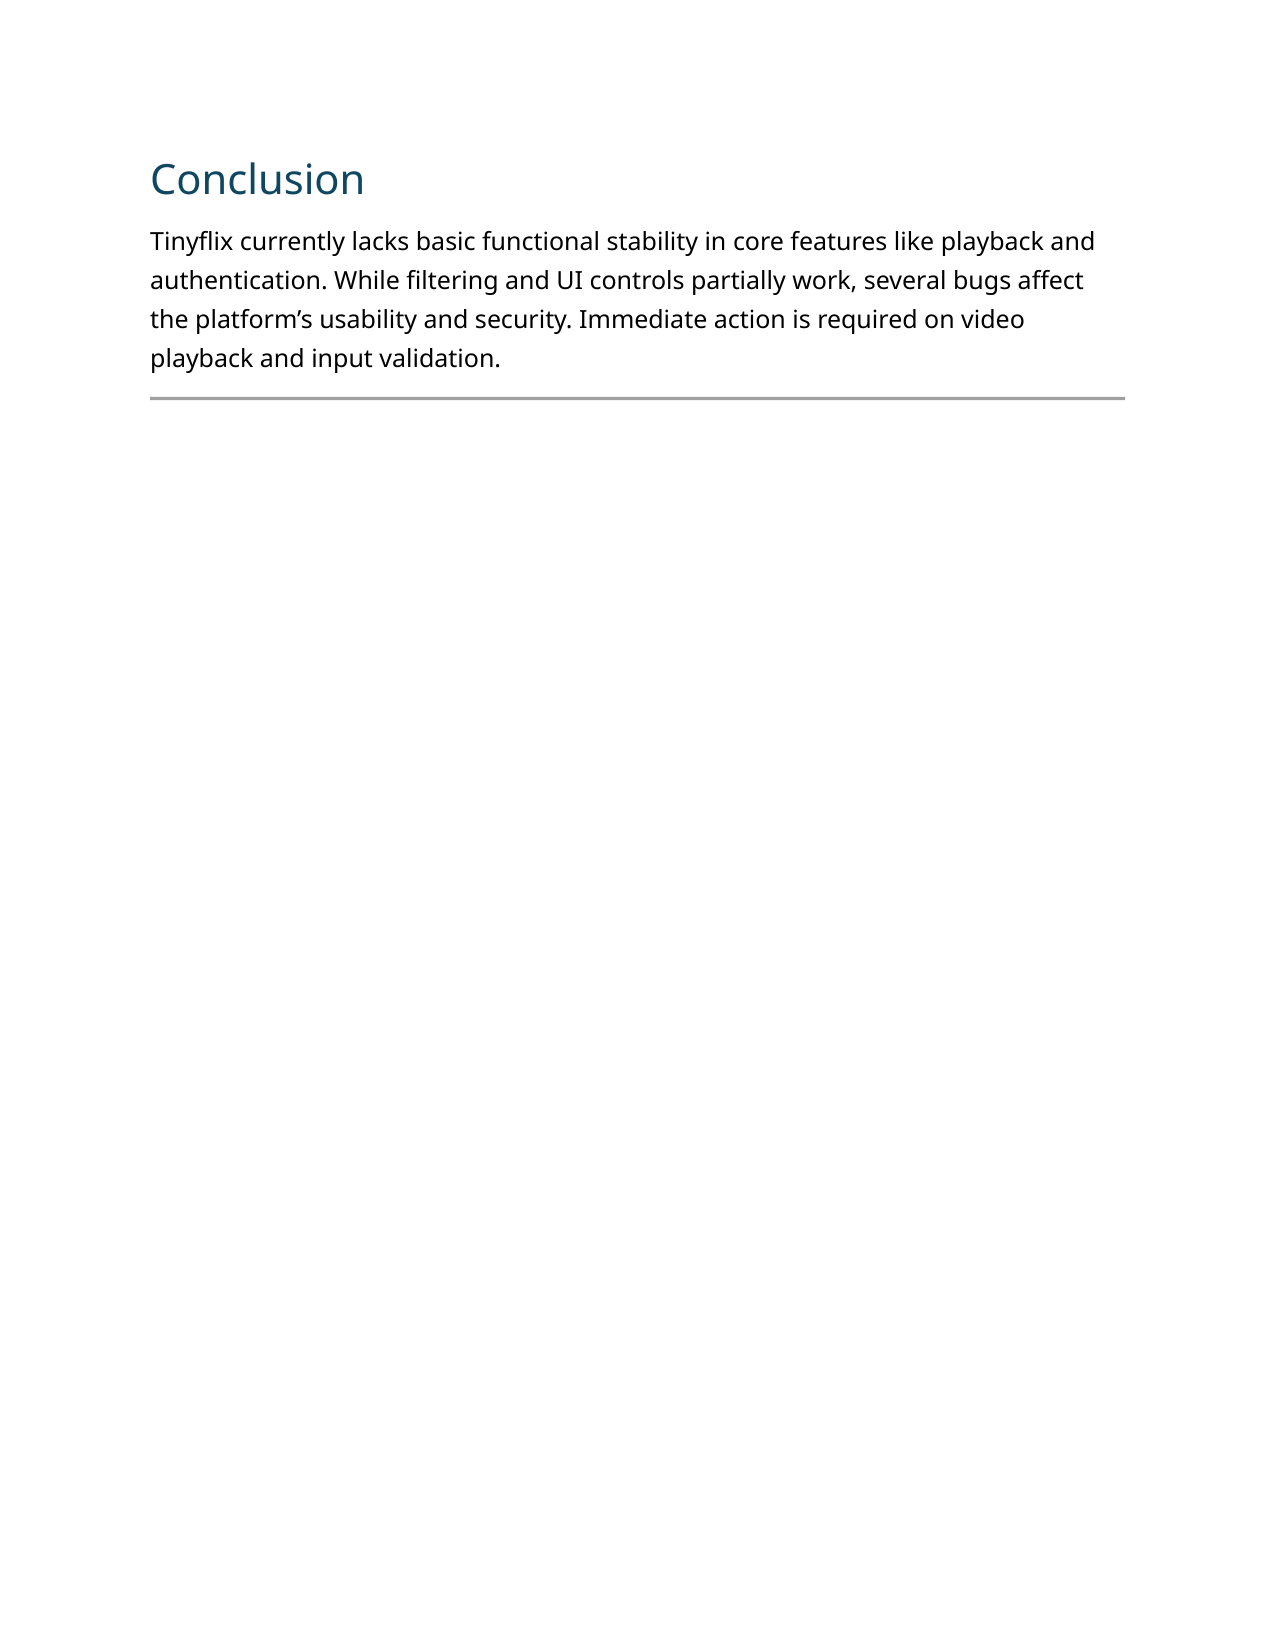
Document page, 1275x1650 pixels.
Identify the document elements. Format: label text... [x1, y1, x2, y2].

text Tinyflix currently lacks basic functional stability in core features like playback and authentication. While filtering and UI controls partially work, several bugs affect the platform’s usability and security. Immediate action is required on video playback and input validation. [150, 223, 1125, 375]
subtitle Conclusion [150, 150, 1125, 207]
